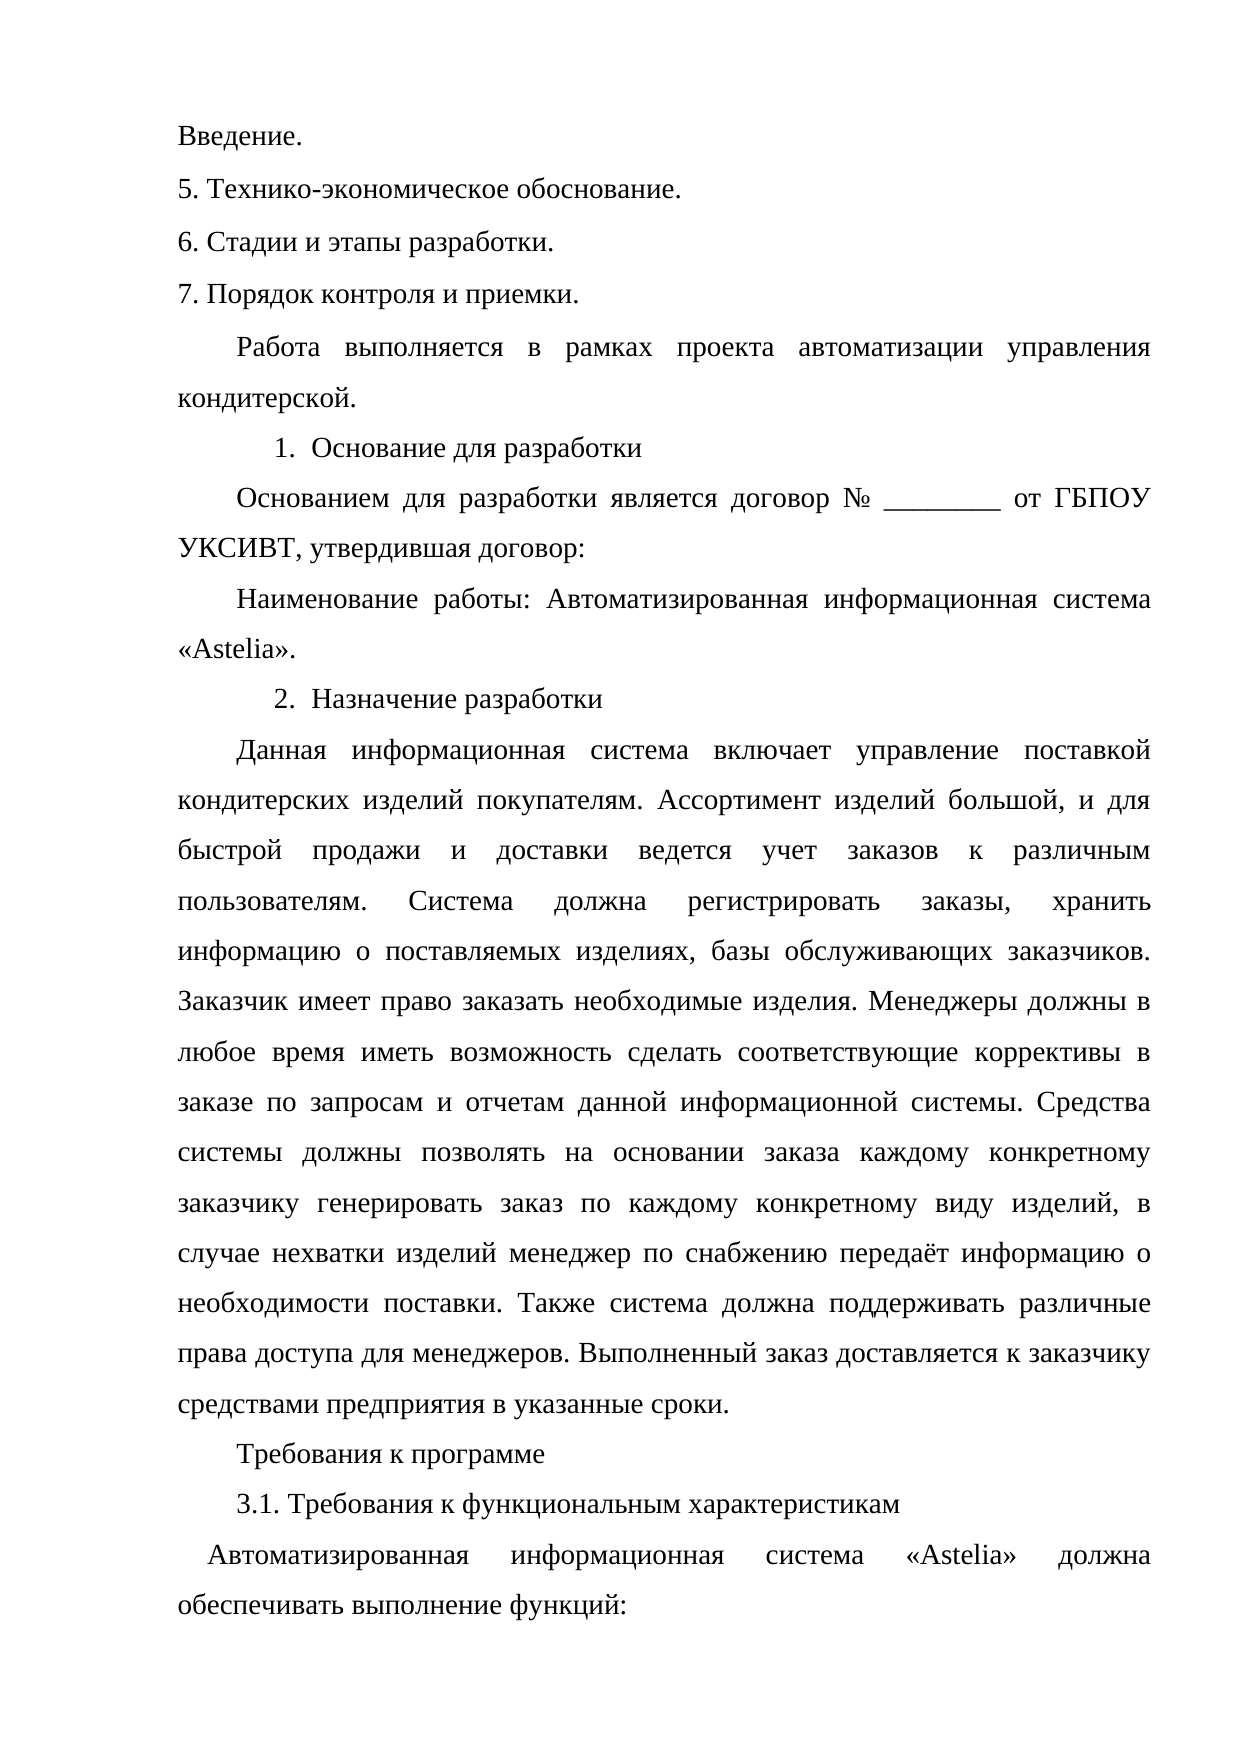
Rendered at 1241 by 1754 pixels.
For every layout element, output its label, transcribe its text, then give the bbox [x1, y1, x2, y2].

text Данная информационная система включает управление поставкой кондитерских изделий покупателям. Ассортимент изделий большой, и для быстрой продажи и доставки ведется учет заказов к различным пользователям. Система должна регистрировать заказы, хранить информацию о поставляемых изделиях, базы обслуживающих заказчиков. Заказчик имеет право заказать необходимые изделия. Менеджеры должны в любое время иметь возможность сделать соответствующие коррективы в заказе по запросам и отчетам данной информационной системы. Средства системы должны позволять на основании заказа каждому конкретному заказчику генерировать заказ по каждому конкретному виду изделий, в случае нехватки изделий менеджер по снабжению передаёт информацию о необходимости поставки. Также система должна поддерживать различные права доступа для менеджеров. Выполненный заказ доставляется к заказчику средствами предприятия в указанные сроки. [177, 732, 1152, 1419]
text 7. Порядок контроля и приемки. [177, 277, 1152, 310]
text 3.1. Требования к функциональным характеристикам [177, 1487, 1152, 1520]
list Назначение разработки [274, 682, 1152, 715]
text Работа выполняется в рамках проекта автоматизации управления кондитерской. [177, 329, 1152, 413]
text Наименование работы: Автоматизированная информационная система «Astelia». [177, 581, 1152, 665]
text Требования к программе [177, 1436, 1152, 1470]
text 6. Стадии и этапы разработки. [177, 224, 1152, 257]
text Введение. [177, 118, 1152, 152]
text 5. Технико-экономическое обоснование. [177, 171, 1152, 204]
text Автоматизированная информационная система «Astelia» должна обеспечивать выполнение функций: [177, 1537, 1152, 1621]
list Основание для разработки [274, 430, 1152, 463]
text Основанием для разработки является договор № ________ от ГБПОУ УКСИВТ, утвердившая договор: [177, 480, 1152, 564]
